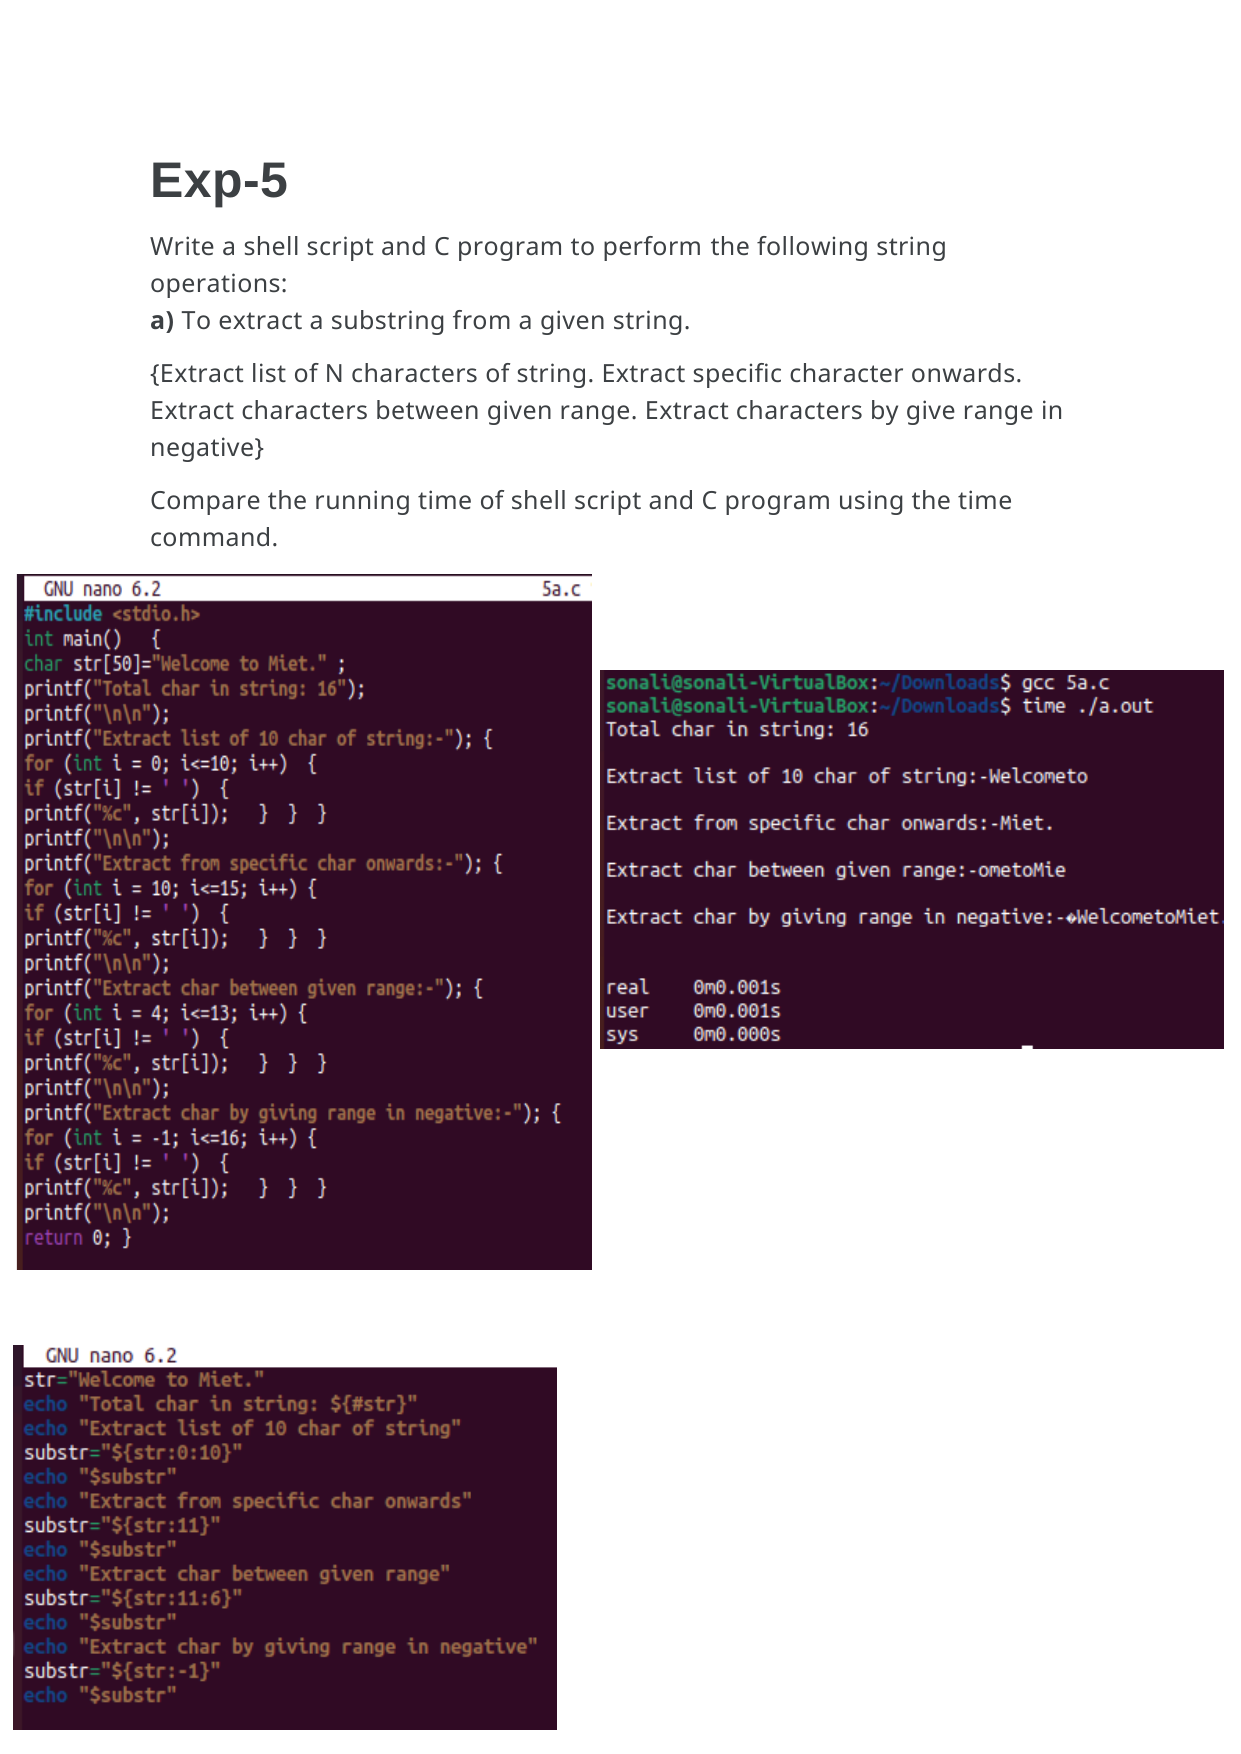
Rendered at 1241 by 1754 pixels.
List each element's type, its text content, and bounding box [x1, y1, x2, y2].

picture [16, 574, 592, 1270]
text Compare the running time of shell script and C program using the time command. [150, 483, 1090, 553]
text Write a shell script and C program to perform the following string operations: a) To extract a substring from a given string. [150, 229, 1090, 336]
picture [13, 1345, 557, 1730]
text Exp-5 [150, 150, 1090, 207]
picture [600, 670, 1224, 1049]
text {Extract list of N characters of string. Extract specific character onwards. Extract characters between given range. Extract characters by give range in negative} [150, 356, 1090, 463]
